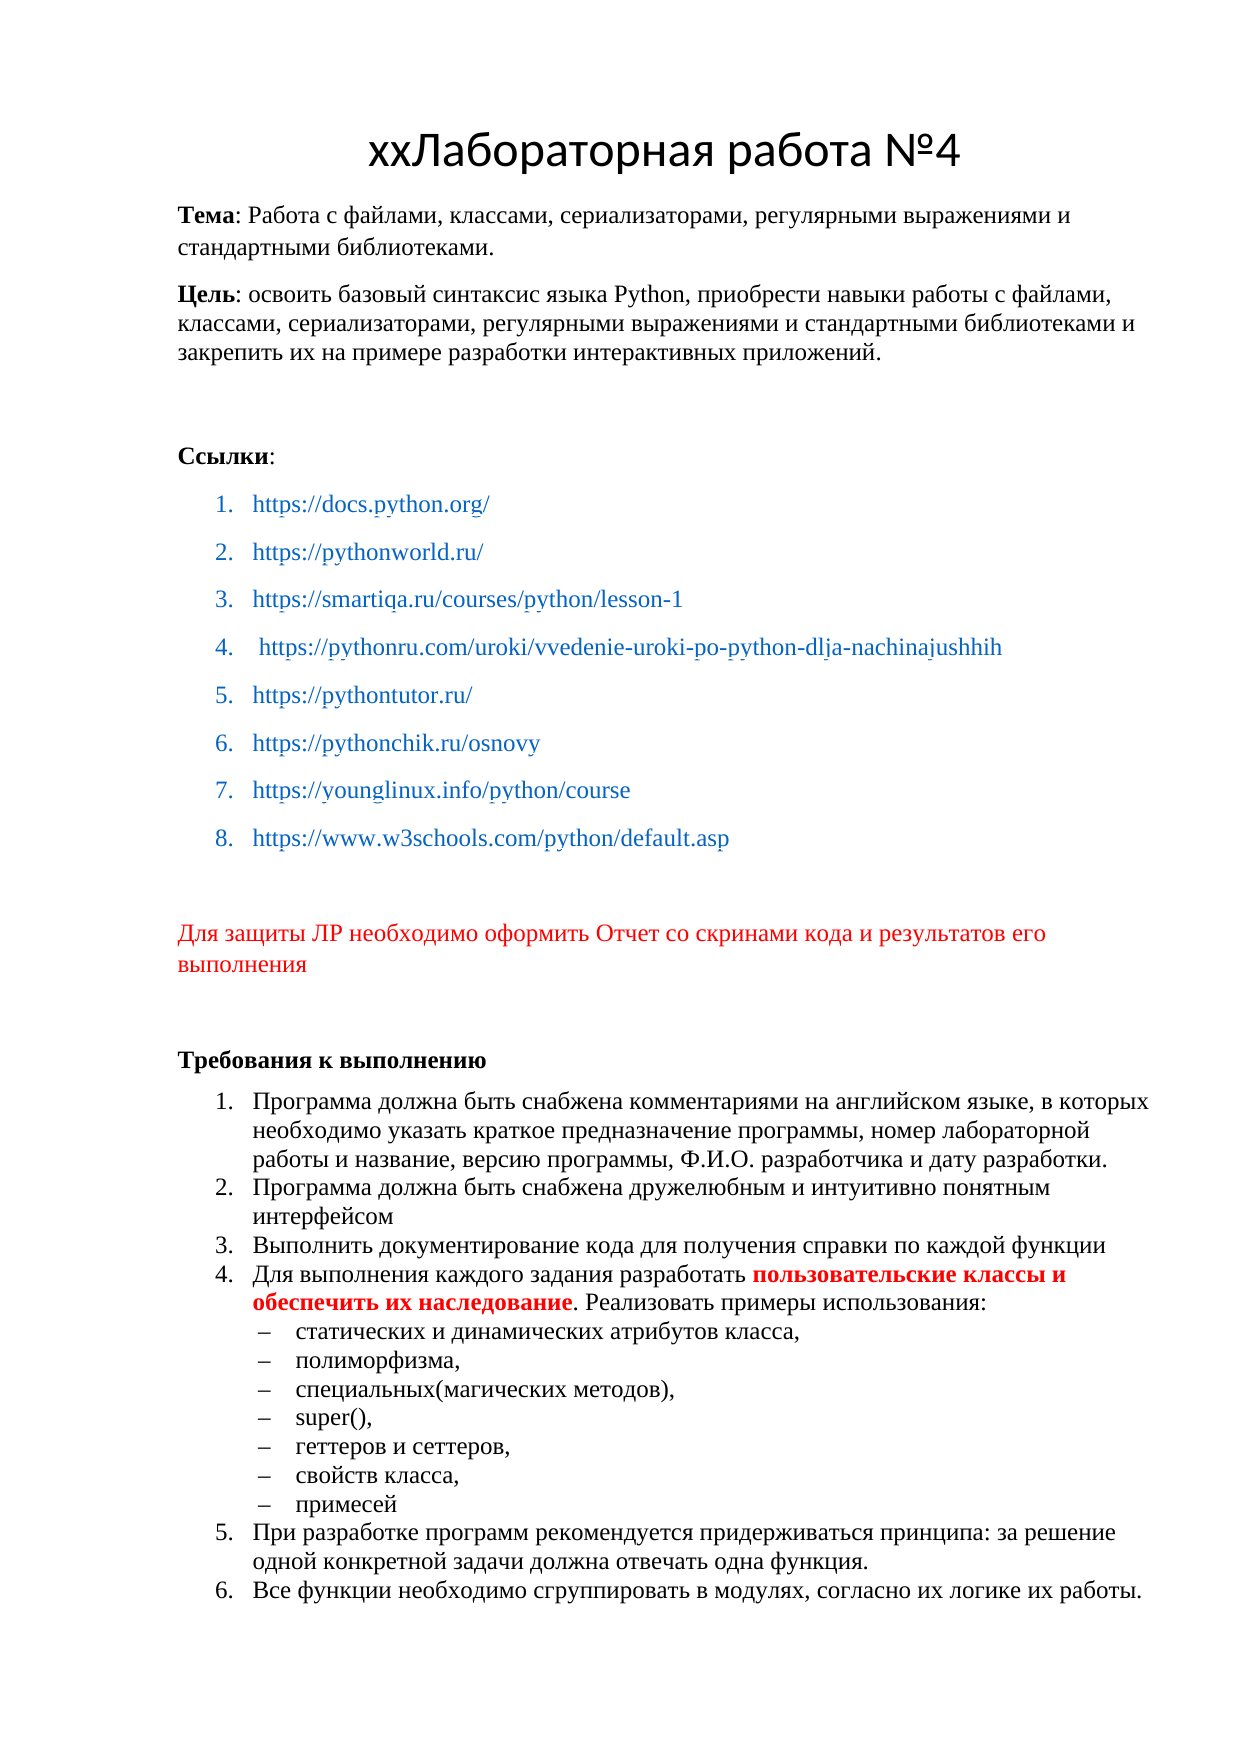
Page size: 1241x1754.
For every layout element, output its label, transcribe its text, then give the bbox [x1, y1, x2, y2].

list При разработке программ рекомендуется придерживаться принципа: за решение одной конкретной задачи должна отвечать одна функция. [215, 1517, 1152, 1575]
list https://younglinux.info/python/course [215, 775, 1152, 804]
text Для защиты ЛР необходимо оформить Отчет со скринами кода и результатов его выполнения [177, 918, 1152, 978]
list статических и динамических атрибутов класса, [258, 1316, 1152, 1345]
text Тема: Работа с файлами, классами, сериализаторами, регулярными выражениями и стандартными библиотеками. [177, 201, 1152, 260]
list super(), [258, 1402, 1152, 1431]
list Для выполнения каждого задания разработать пользовательские классы и обеспечить их наследование. Реализовать примеры использования: [215, 1259, 1152, 1316]
list Все функции необходимо сгруппировать в модулях, согласно их логике их работы. [215, 1575, 1152, 1604]
list https://www.w3schools.com/python/default.asp [215, 823, 1152, 852]
list Программа должна быть снабжена дружелюбным и интуитивно понятным интерфейсом [215, 1172, 1152, 1230]
list https://smartiqa.ru/courses/python/lesson-1 [215, 584, 1152, 613]
list https://pythonru.com/uroki/vvedenie-uroki-po-python-dlja-nachinajushhih [215, 632, 1152, 661]
list геттеров и сеттеров, [258, 1431, 1152, 1460]
list свойств класса, [258, 1460, 1152, 1489]
list Программа должна быть снабжена комментариями на английском языке, в которых необходимо указать краткое предназначение программы, номер лабораторной работы и название, версию программы, Ф.И.О. разработчика и дату разработки. [215, 1086, 1152, 1172]
list полиморфизма, [258, 1345, 1152, 1374]
list https://pythonchik.ru/osnovy [215, 728, 1152, 756]
list https://docs.python.org/ [215, 489, 1152, 518]
list https://pythonworld.ru/ [215, 537, 1152, 566]
text Цель: освоить базовый синтаксис языка Python, приобрести навыки работы с файлами, классами, сериализаторами, регулярными выражениями и стандартными библиотеками и закрепить их на примере разработки интерактивных приложений. [177, 279, 1152, 366]
list Выполнить документирование кода для получения справки по каждой функции [215, 1230, 1152, 1259]
list https://pythontutor.ru/ [215, 680, 1152, 709]
list примесей [258, 1489, 1152, 1517]
text Требования к выполнению [177, 1045, 1152, 1074]
text xxЛабораторная работа №4 [177, 118, 1152, 179]
text Cсылки: [177, 441, 1152, 470]
list специальных(магических методов), [258, 1374, 1152, 1402]
